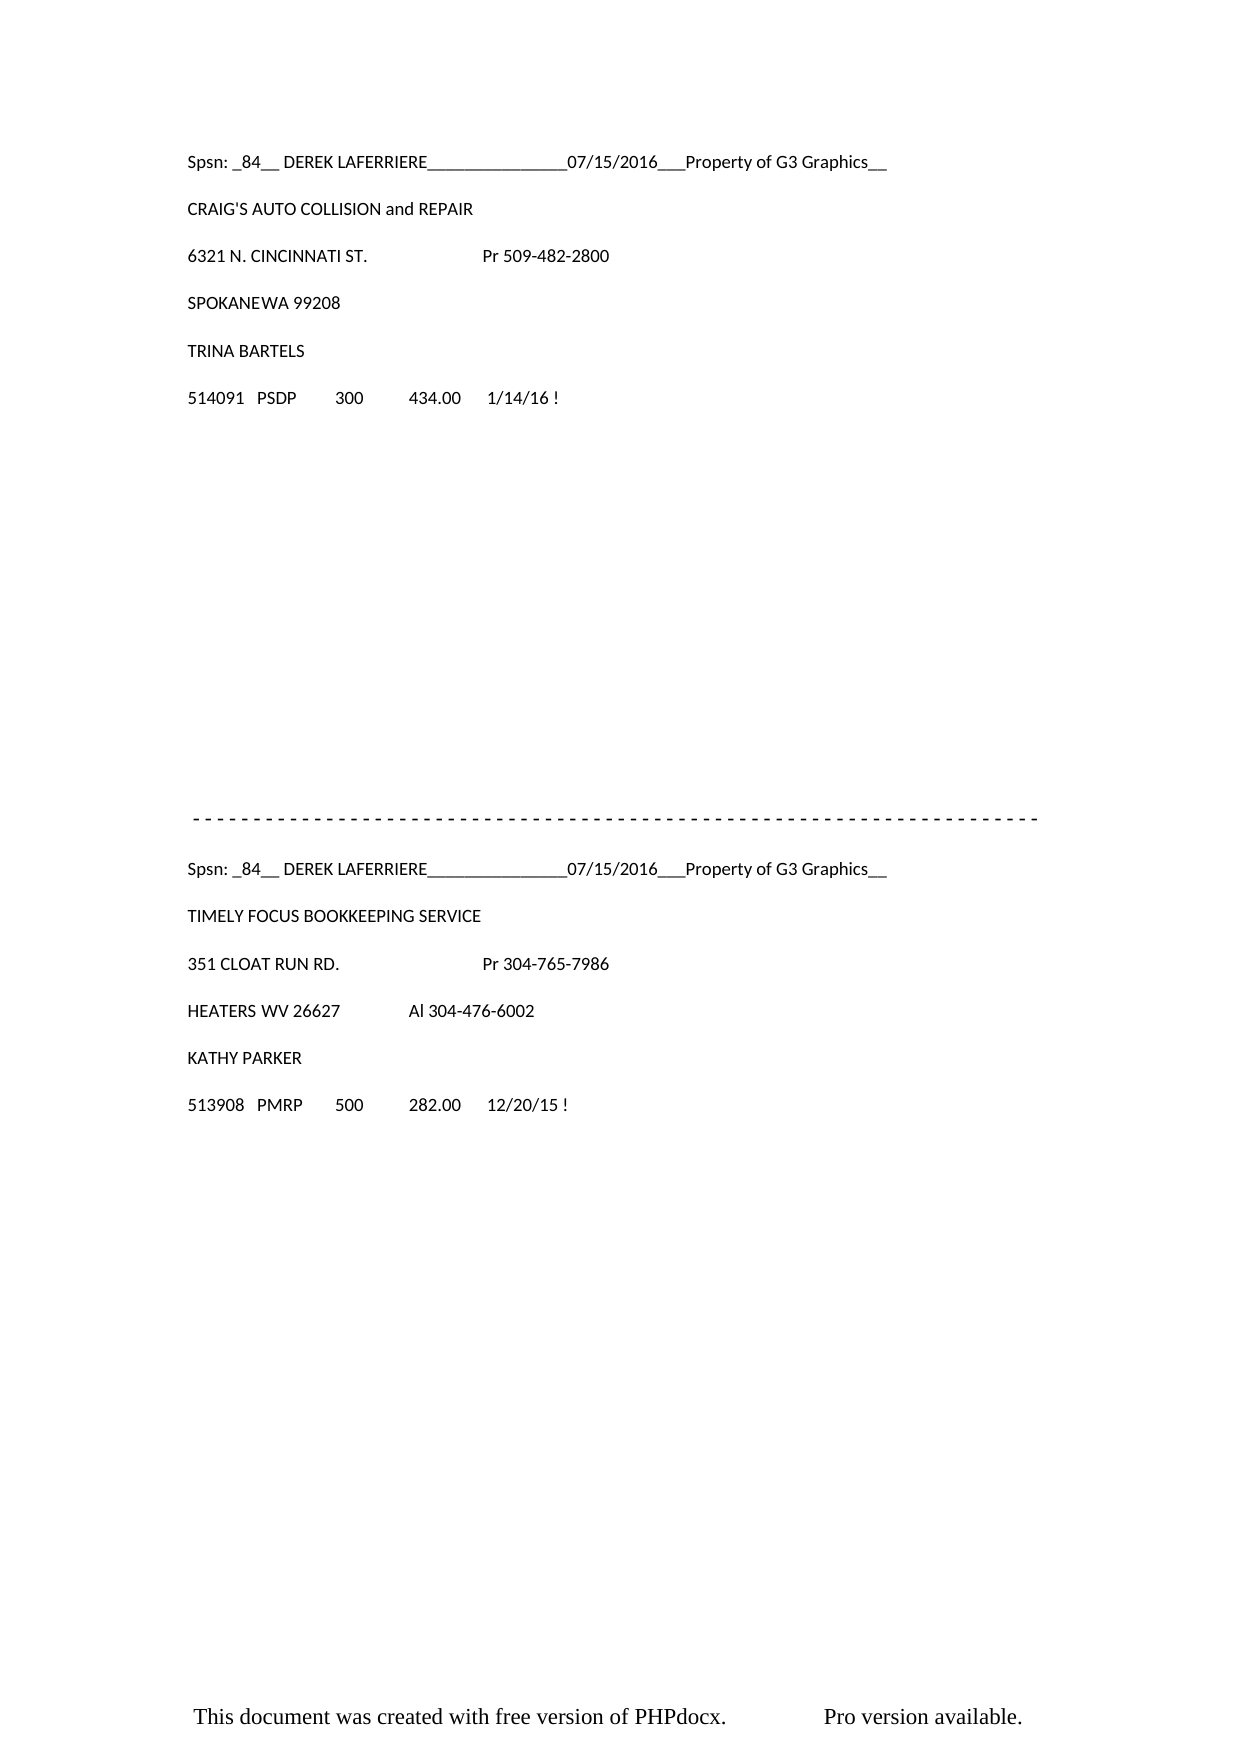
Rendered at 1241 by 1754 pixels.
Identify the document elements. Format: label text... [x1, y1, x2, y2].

text 514091 PSDP 300 434.00 1/14/16 ! [187, 386, 1053, 409]
text HEATERS WV 26627 Al 304-476-6002 [187, 999, 1053, 1022]
text Spsn: _84__ DEREK LAFERRIERE_______________07/15/2016___Property of G3 Graphics__ [187, 857, 1053, 880]
text 6321 N. CINCINNATI ST. Pr 509-482-2800 [187, 244, 1053, 267]
text Spsn: _84__ DEREK LAFERRIERE_______________07/15/2016___Property of G3 Graphics__ [187, 150, 1053, 173]
text TRINA BARTELS [187, 339, 1053, 362]
text 513908 PMRP 500 282.00 12/20/15 ! [187, 1093, 1053, 1116]
text KATHY PARKER [187, 1046, 1053, 1069]
text TIMELY FOCUS BOOKKEEPING SERVICE [187, 904, 1053, 927]
text - - - - - - - - - - - - - - - - - - - - - - - - - - - - - - - - - - - - - - - - - - - - - - - - - - - - - - - - - - - - - - - - - - - - - - [187, 804, 1053, 832]
text 351 CLOAT RUN RD. Pr 304-765-7986 [187, 952, 1053, 974]
text SPOKANE WA 99208 [187, 292, 1053, 314]
text CRAIG'S AUTO COLLISION and REPAIR [187, 197, 1053, 220]
